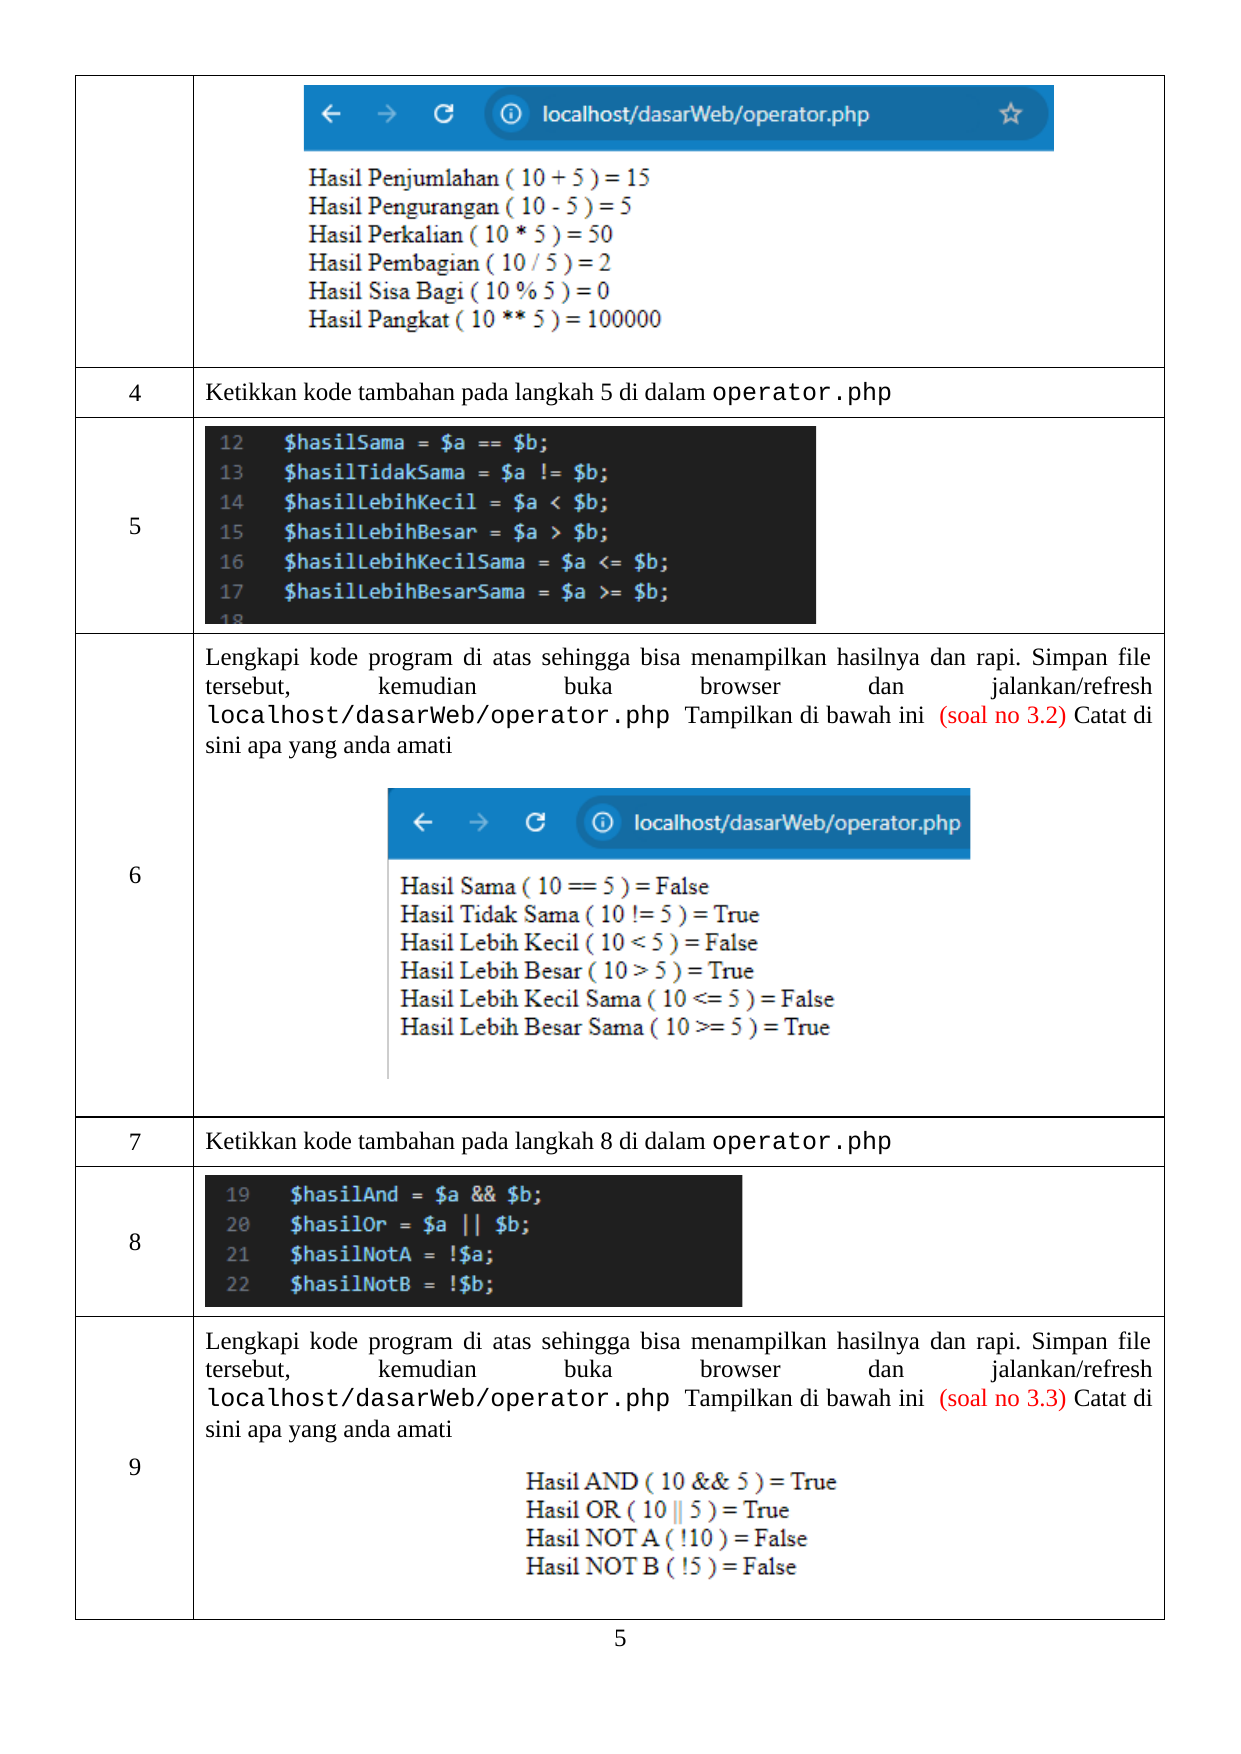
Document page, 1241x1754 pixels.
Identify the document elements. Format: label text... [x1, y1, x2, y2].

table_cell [194, 76, 1164, 367]
table_cell 5 [76, 418, 193, 632]
table_cell Lengkapi kode program di atas sehingga bisa menampilkan hasilnya dan rapi. Simpan file tersebut, kemudian buka browser dan jalankan/refresh localhost/dasarWeb/operator.php Tampilkan di bawah ini (soal no 3.3) Catat di sini apa yang anda amati [194, 1317, 1164, 1619]
table_cell 9 [76, 1317, 193, 1619]
table_cell 4 [76, 368, 193, 417]
table_cell [194, 1167, 1164, 1316]
table_cell Ketikkan kode tambahan pada langkah 8 di dalam operator.php [194, 1118, 1164, 1166]
picture [205, 426, 817, 624]
table_cell Ketikkan kode tambahan pada langkah 5 di dalam operator.php [194, 368, 1164, 417]
picture [514, 1471, 843, 1581]
table_cell 7 [76, 1118, 193, 1166]
table_cell 6 [76, 634, 193, 1116]
table_cell Lengkapi kode program di atas sehingga bisa menampilkan hasilnya dan rapi. Simpan file tersebut, kemudian buka browser dan jalankan/refresh localhost/dasarWeb/operator.php Tampilkan di bawah ini (soal no 3.2) Catat di sini apa yang anda amati [194, 634, 1164, 1116]
picture [387, 788, 971, 1079]
picture [205, 1175, 743, 1307]
table_cell [194, 418, 1164, 632]
table_cell 3 [76, 76, 193, 367]
picture [303, 85, 1054, 359]
table_cell 8 [76, 1167, 193, 1316]
